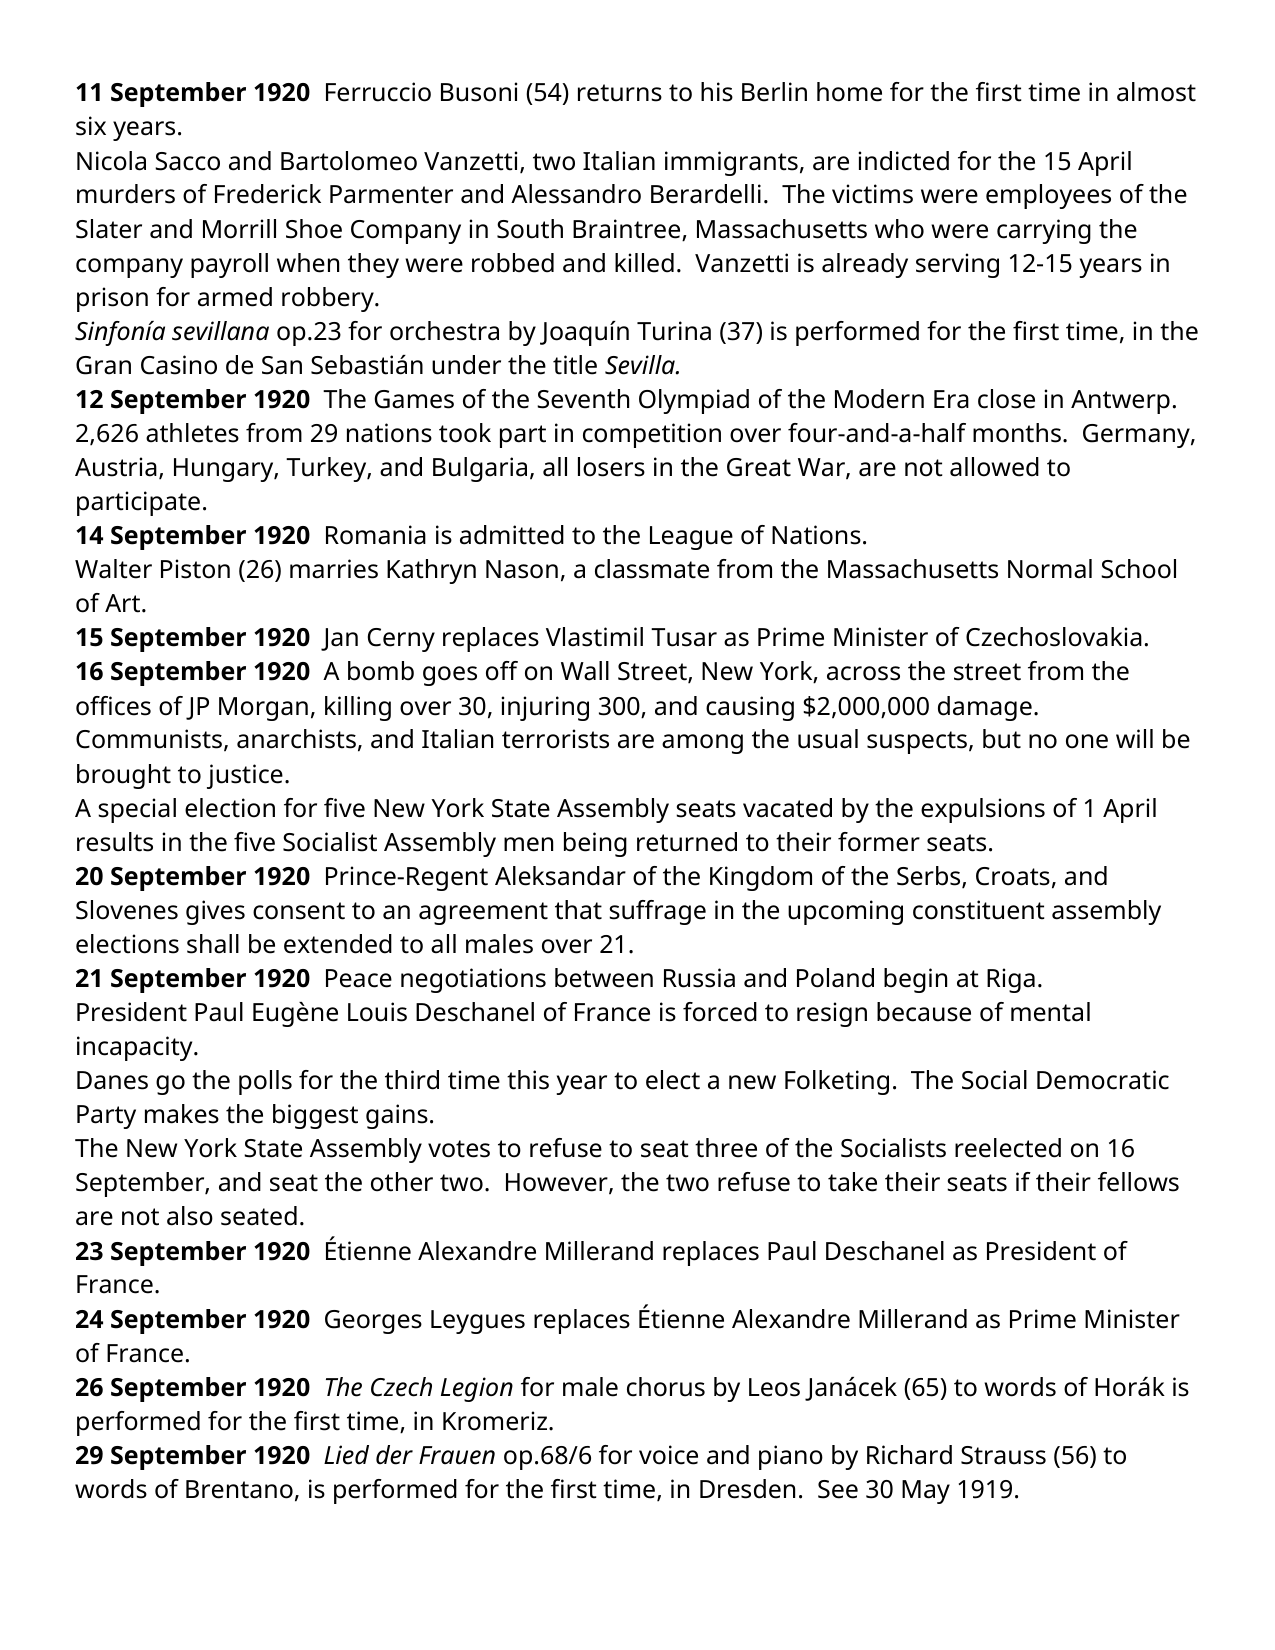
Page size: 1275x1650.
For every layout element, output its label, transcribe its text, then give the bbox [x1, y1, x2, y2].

text 12 September 1920 The Games of the Seventh Olympiad of the Modern Era close in Antwerp. 2,626 athletes from 29 nations took part in competition over four-and-a-half months. Germany, Austria, Hungary, Turkey, and Bulgaria, all losers in the Great War, are not allowed to participate. [75, 382, 1200, 518]
text 24 September 1920 Georges Leygues replaces Étienne Alexandre Millerand as Prime Minister of France. [75, 1301, 1200, 1369]
text 26 September 1920 The Czech Legion for male chorus by Leos Janácek (65) to words of Horák is performed for the first time, in Kromeriz. [75, 1369, 1200, 1437]
text Nicola Sacco and Bartolomeo Vanzetti, two Italian immigrants, are indicted for the 15 April murders of Frederick Parmenter and Alessandro Berardelli. The victims were employees of the Slater and Morrill Shoe Company in South Braintree, Massachusetts who were carrying the company payroll when they were robbed and killed. Vanzetti is already serving 12-15 years in prison for armed robbery. [75, 143, 1200, 313]
text 15 September 1920 Jan Cerny replaces Vlastimil Tusar as Prime Minister of Czechoslovakia. [75, 620, 1200, 654]
text The New York State Assembly votes to refuse to seat three of the Socialists reelected on 16 September, and seat the other two. However, the two refuse to take their seats if their fellows are not also seated. [75, 1131, 1200, 1233]
text 16 September 1920 A bomb goes off on Wall Street, New York, across the street from the offices of JP Morgan, killing over 30, injuring 300, and causing $2,000,000 damage. Communists, anarchists, and Italian terrorists are among the usual suspects, but no one will be brought to justice. [75, 654, 1200, 790]
text 14 September 1920 Romania is admitted to the League of Nations. [75, 518, 1200, 552]
text 20 September 1920 Prince-Regent Aleksandar of the Kingdom of the Serbs, Croats, and Slovenes gives consent to an agreement that suffrage in the upcoming constituent assembly elections shall be extended to all males over 21. [75, 858, 1200, 961]
text 21 September 1920 Peace negotiations between Russia and Poland begin at Riga. [75, 961, 1200, 995]
text 29 September 1920 Lied der Frauen op.68/6 for voice and piano by Richard Strauss (56) to words of Brentano, is performed for the first time, in Dresden. See 30 May 1919. [75, 1437, 1200, 1506]
text Walter Piston (26) marries Kathryn Nason, a classmate from the Massachusetts Normal School of Art. [75, 552, 1200, 620]
text Sinfonía sevillana op.23 for orchestra by Joaquín Turina (37) is performed for the first time, in the Gran Casino de San Sebastián under the title Sevilla. [75, 313, 1200, 382]
text 23 September 1920 Étienne Alexandre Millerand replaces Paul Deschanel as President of France. [75, 1233, 1200, 1301]
text President Paul Eugène Louis Deschanel of France is forced to resign because of mental incapacity. [75, 995, 1200, 1063]
text Danes go the polls for the third time this year to elect a new Folketing. The Social Democratic Party makes the biggest gains. [75, 1063, 1200, 1131]
text 11 September 1920 Ferruccio Busoni (54) returns to his Berlin home for the first time in almost six years. [75, 75, 1200, 143]
text A special election for five New York State Assembly seats vacated by the expulsions of 1 April results in the five Socialist Assembly men being returned to their former seats. [75, 790, 1200, 858]
